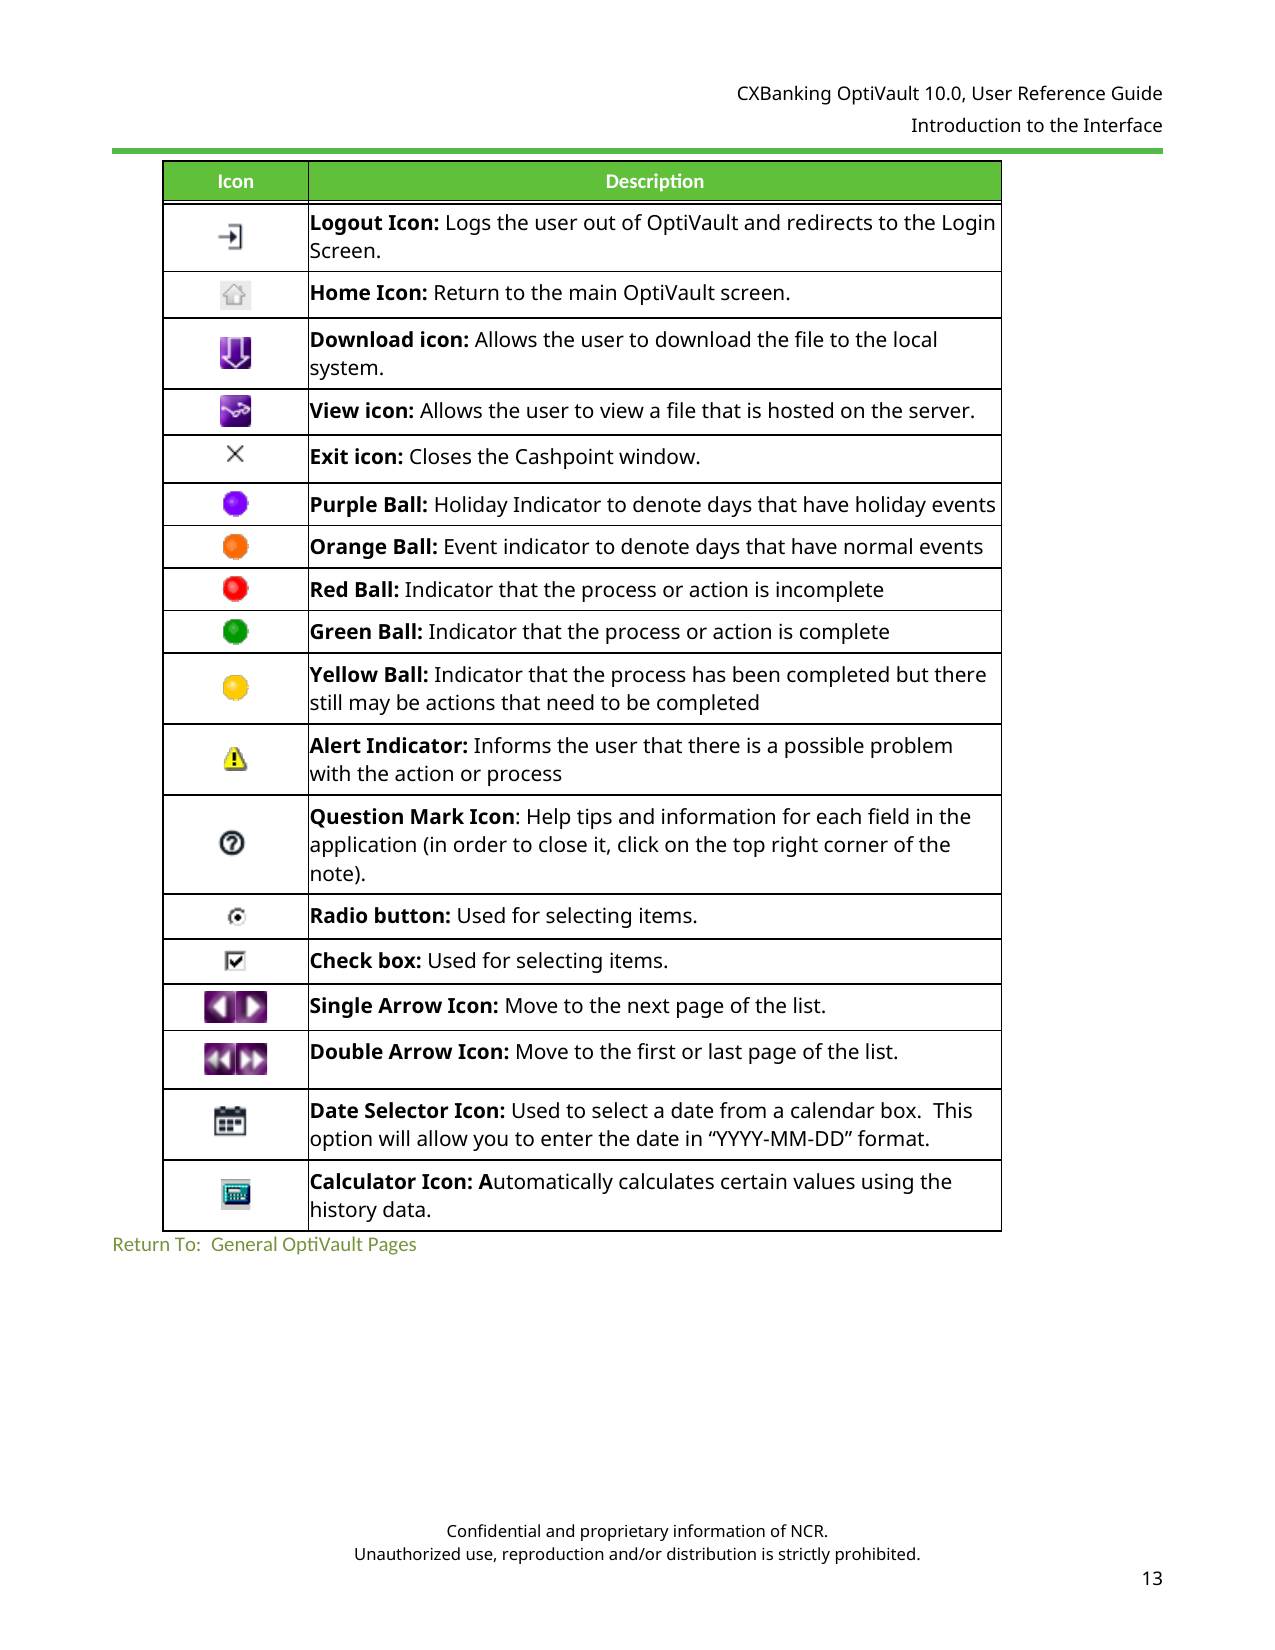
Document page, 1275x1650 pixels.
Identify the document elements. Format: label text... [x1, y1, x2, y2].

table_header Icon [164, 162, 308, 200]
picture [222, 618, 249, 645]
picture [220, 278, 252, 310]
table_cell Double Arrow Icon: Move to the first or last page of the list. [309, 1031, 1001, 1088]
table_cell [164, 796, 308, 893]
table_cell [164, 526, 308, 567]
picture [222, 674, 249, 701]
table_cell [164, 1161, 308, 1230]
table_cell Red Ball: Indicator that the process or action is incomplete [309, 569, 1001, 609]
table_cell Question Mark Icon: Help tips and information for each field in the application (in order to close it, click on the top right corner of the note). [309, 796, 1001, 893]
table_cell Radio button: Used for selecting items. [309, 895, 1001, 938]
picture [220, 395, 252, 427]
picture [222, 490, 249, 517]
table_cell Check box: Used for selecting items. [309, 940, 1001, 983]
table_cell [164, 895, 308, 938]
table_cell [164, 205, 308, 271]
table_cell [164, 1090, 308, 1159]
table_cell Purple Ball: Holiday Indicator to denote days that have holiday events [309, 484, 1001, 524]
table_cell Yellow Ball: Indicator that the process has been completed but there still may be actions that need to be completed [309, 654, 1001, 723]
table_cell Calculator Icon: Automatically calculates certain values using the history data. [309, 1161, 1001, 1230]
picture [213, 1106, 259, 1142]
table_cell [164, 940, 308, 983]
table_cell Alert Indicator: Informs the user that there is a possible problem with the action or process [309, 725, 1001, 794]
table_cell [164, 654, 308, 723]
table_cell [164, 272, 308, 317]
picture [220, 337, 252, 369]
table_cell [164, 436, 308, 482]
table_cell [164, 725, 308, 794]
picture [222, 533, 249, 560]
table_cell Date Selector Icon: Used to select a date from a calendar box. This option will allow you to enter the date in “YYYY-MM-DD” format. [309, 1090, 1001, 1159]
table_cell [164, 1031, 308, 1088]
picture [223, 747, 248, 771]
table_header Description [309, 162, 1001, 200]
table_cell Green Ball: Indicator that the process or action is complete [309, 611, 1001, 652]
picture [218, 442, 253, 475]
picture [204, 991, 268, 1023]
table_cell Logout Icon: Logs the user out of OptiVault and redirects to the Login Screen. [309, 205, 1001, 271]
table_cell Single Arrow Icon: Move to the next page of the list. [309, 985, 1001, 1030]
table_cell Download icon: Allows the user to download the file to the local system. [309, 319, 1001, 388]
table_cell [164, 985, 308, 1030]
picture [214, 825, 257, 863]
picture [216, 216, 256, 255]
table_cell [164, 484, 308, 524]
table_cell Exit icon: Closes the Cashpoint window. [309, 436, 1001, 482]
table_cell [164, 319, 308, 388]
picture [204, 1043, 268, 1075]
table_cell [164, 390, 308, 434]
text Return To: General OptiVault Pages [112, 1232, 1163, 1257]
picture [222, 575, 249, 602]
table_cell [164, 569, 308, 609]
table_cell View icon: Allows the user to view a file that is hosted on the server. [309, 390, 1001, 434]
table_cell [164, 611, 308, 652]
table_cell Home Icon: Return to the main OptiVault screen. [309, 272, 1001, 317]
table_cell Orange Ball: Event indicator to denote days that have normal events [309, 526, 1001, 567]
